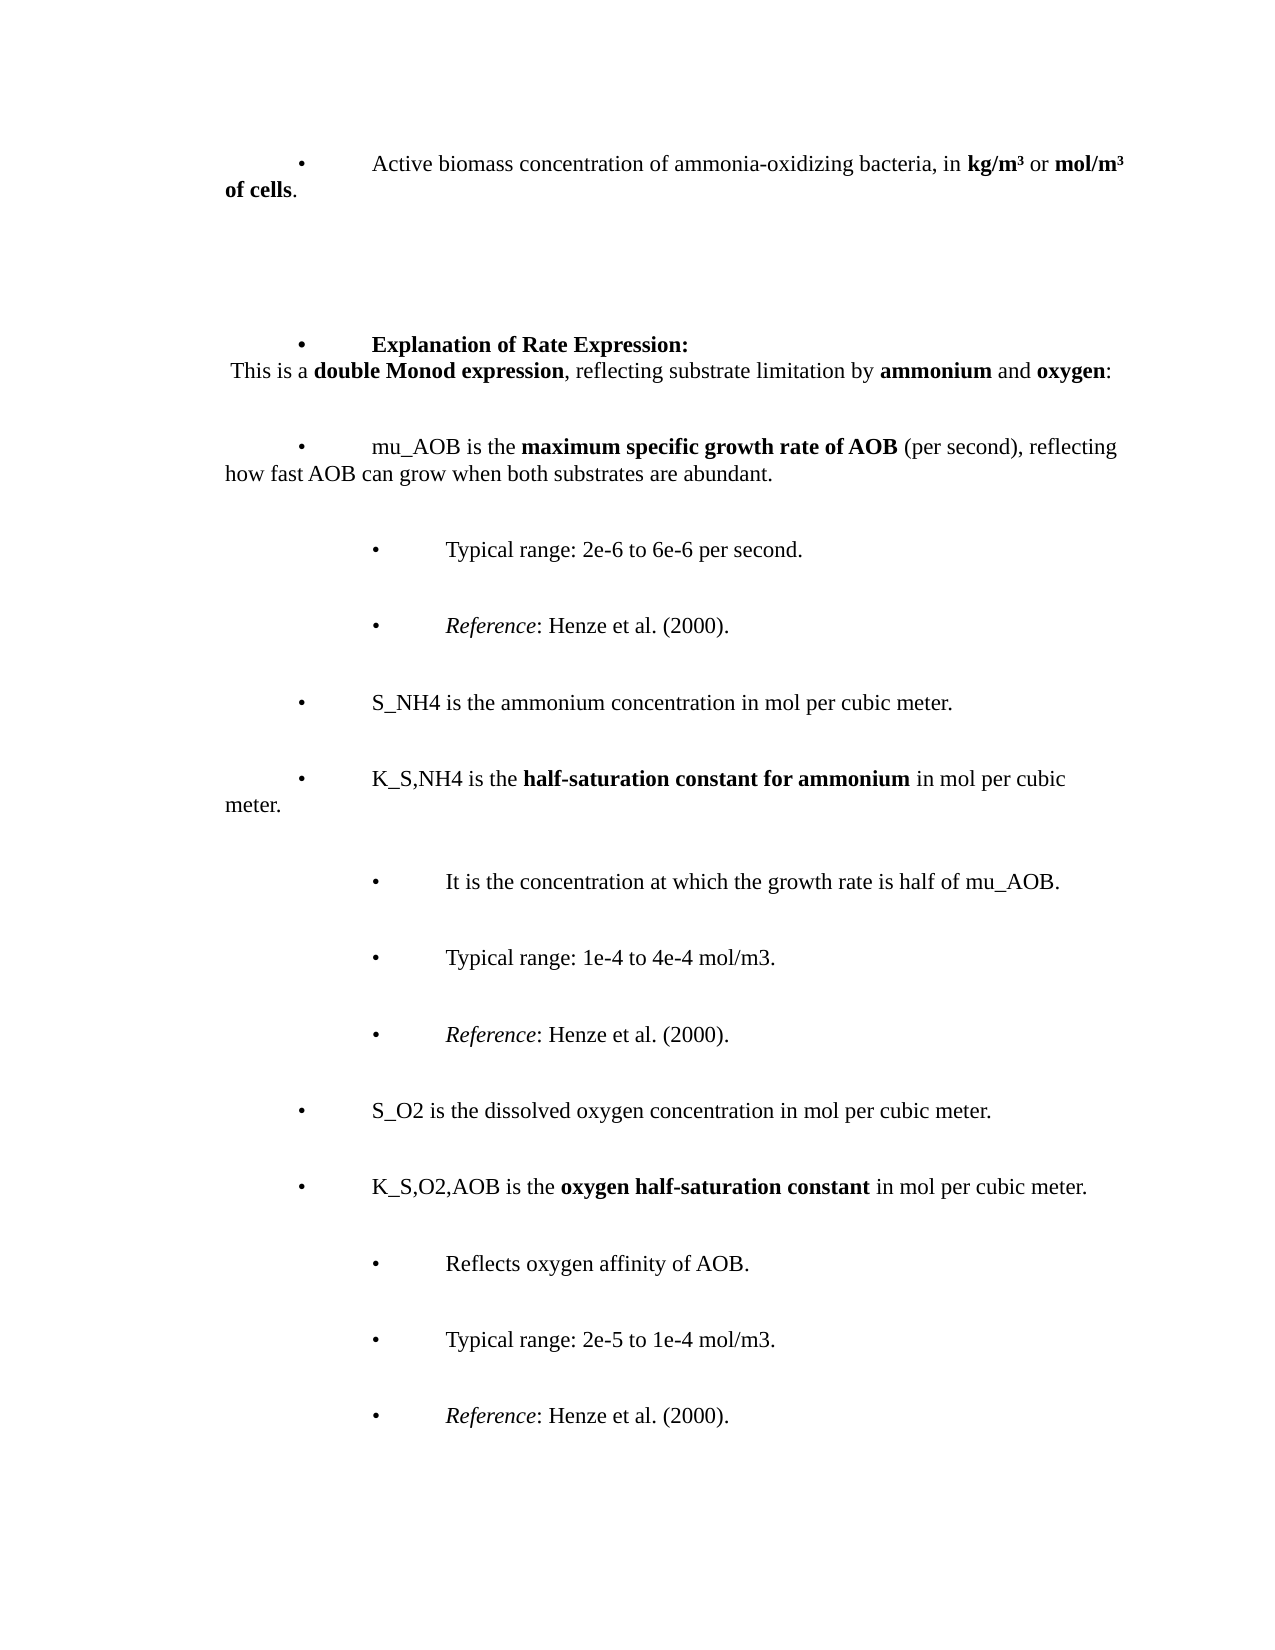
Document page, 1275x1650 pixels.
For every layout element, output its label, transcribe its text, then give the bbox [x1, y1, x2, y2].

text • K_S,O2,AOB is the oxygen half-saturation constant in mol per cubic meter. [225, 1174, 1125, 1200]
text • Reference: Henze et al. (2000). [300, 1021, 1125, 1048]
text • Typical range: 2e-6 to 6e-6 per second. [300, 537, 1125, 563]
text • Typical range: 2e-5 to 1e-4 mol/m3. [300, 1327, 1125, 1353]
text • S_NH4 is the ammonium concentration in mol per cubic meter. [225, 689, 1125, 716]
text • It is the concentration at which the growth rate is half of mu_AOB. [300, 869, 1125, 895]
text • Explanation of Rate Expression: This is a double Monod expression, reflecting substrate limitation by ammonium and oxygen: [225, 331, 1125, 384]
text • Active biomass concentration of ammonia-oxidizing bacteria, in kg/m³ or mol/m³ of cells. [225, 150, 1125, 203]
text • Typical range: 1e-4 to 4e-4 mol/m3. [300, 945, 1125, 971]
text • S_O2 is the dissolved oxygen concentration in mol per cubic meter. [225, 1098, 1125, 1124]
text • Reflects oxygen affinity of AOB. [300, 1250, 1125, 1277]
text • K_S,NH4 is the half-saturation constant for ammonium in mol per cubic meter. [225, 766, 1125, 819]
text • mu_AOB is the maximum specific growth rate of AOB (per second), reflecting how fast AOB can grow when both substrates are abundant. [225, 434, 1125, 487]
text • Reference: Henze et al. (2000). [300, 1403, 1125, 1429]
text • Reference: Henze et al. (2000). [300, 613, 1125, 639]
